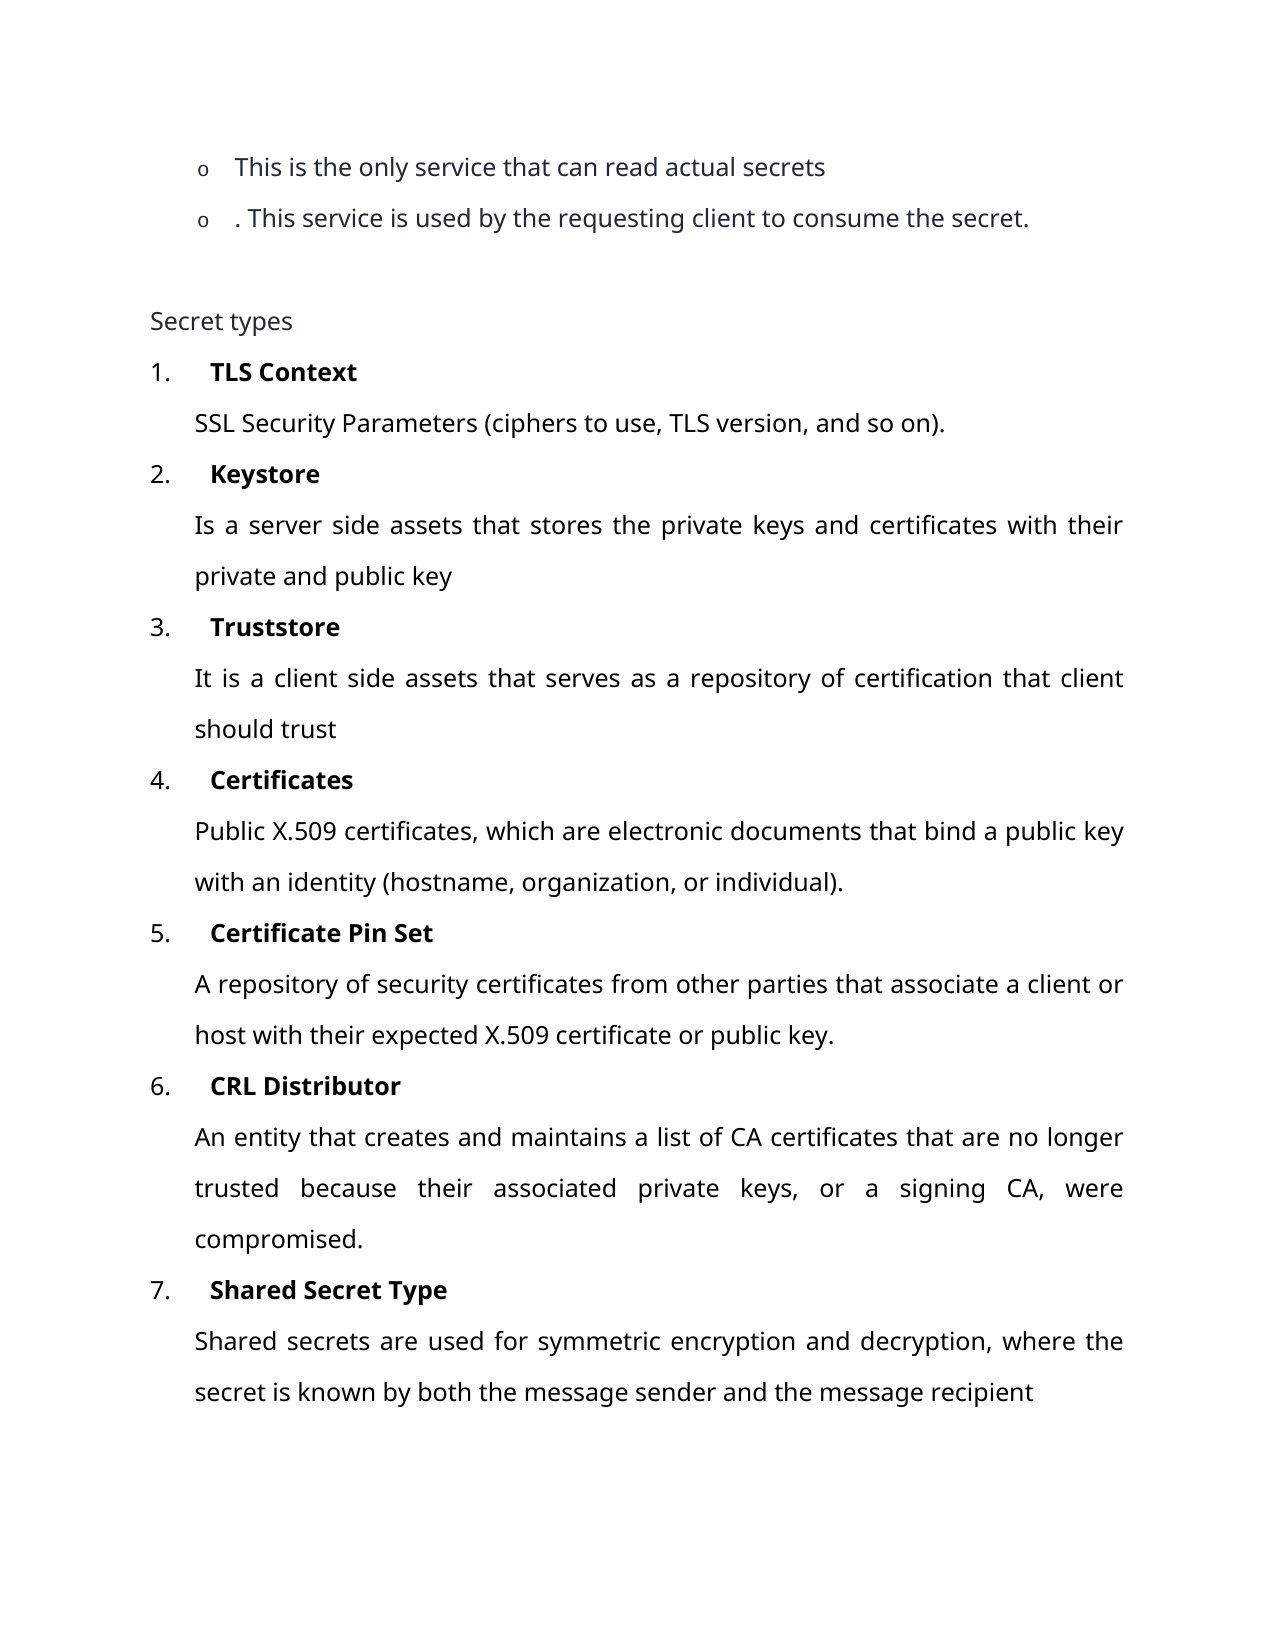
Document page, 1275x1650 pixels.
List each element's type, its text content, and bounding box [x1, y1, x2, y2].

text 1. TLS Context [150, 354, 1125, 388]
text 6. CRL Distributor [150, 1069, 1125, 1103]
text A repository of security certificates from other parties that associate a client or host with their expected X.509 certificate or public key. [194, 967, 1125, 1052]
list This is the only service that can read actual secrets [197, 150, 1125, 184]
text Public X.509 certificates, which are electronic documents that bind a public key with an identity (hostname, organization, or individual). [194, 813, 1125, 899]
text Shared secrets are used for symmetric encryption and decryption, where the secret is known by both the message sender and the message recipient [194, 1324, 1125, 1409]
text It is a client side assets that serves as a repository of certification that client should trust [194, 660, 1125, 746]
text SSL Security Parameters (ciphers to use, TLS version, and so on). [150, 405, 1125, 439]
text 4. Certificates [150, 762, 1125, 797]
text 3. Truststore [150, 609, 1125, 643]
list . This service is used by the requesting client to consume the secret. [197, 201, 1125, 235]
text 7. Shared Secret Type [150, 1273, 1125, 1307]
text Secret types [150, 303, 1125, 337]
text 5. Certificate Pin Set [150, 916, 1125, 950]
text 2. Keystore [150, 456, 1125, 490]
text An entity that creates and maintains a list of CA certificates that are no longer trusted because their associated private keys, or a signing CA, were compromised. [194, 1120, 1125, 1256]
text Is a server side assets that stores the private keys and certificates with their private and public key [194, 507, 1125, 592]
